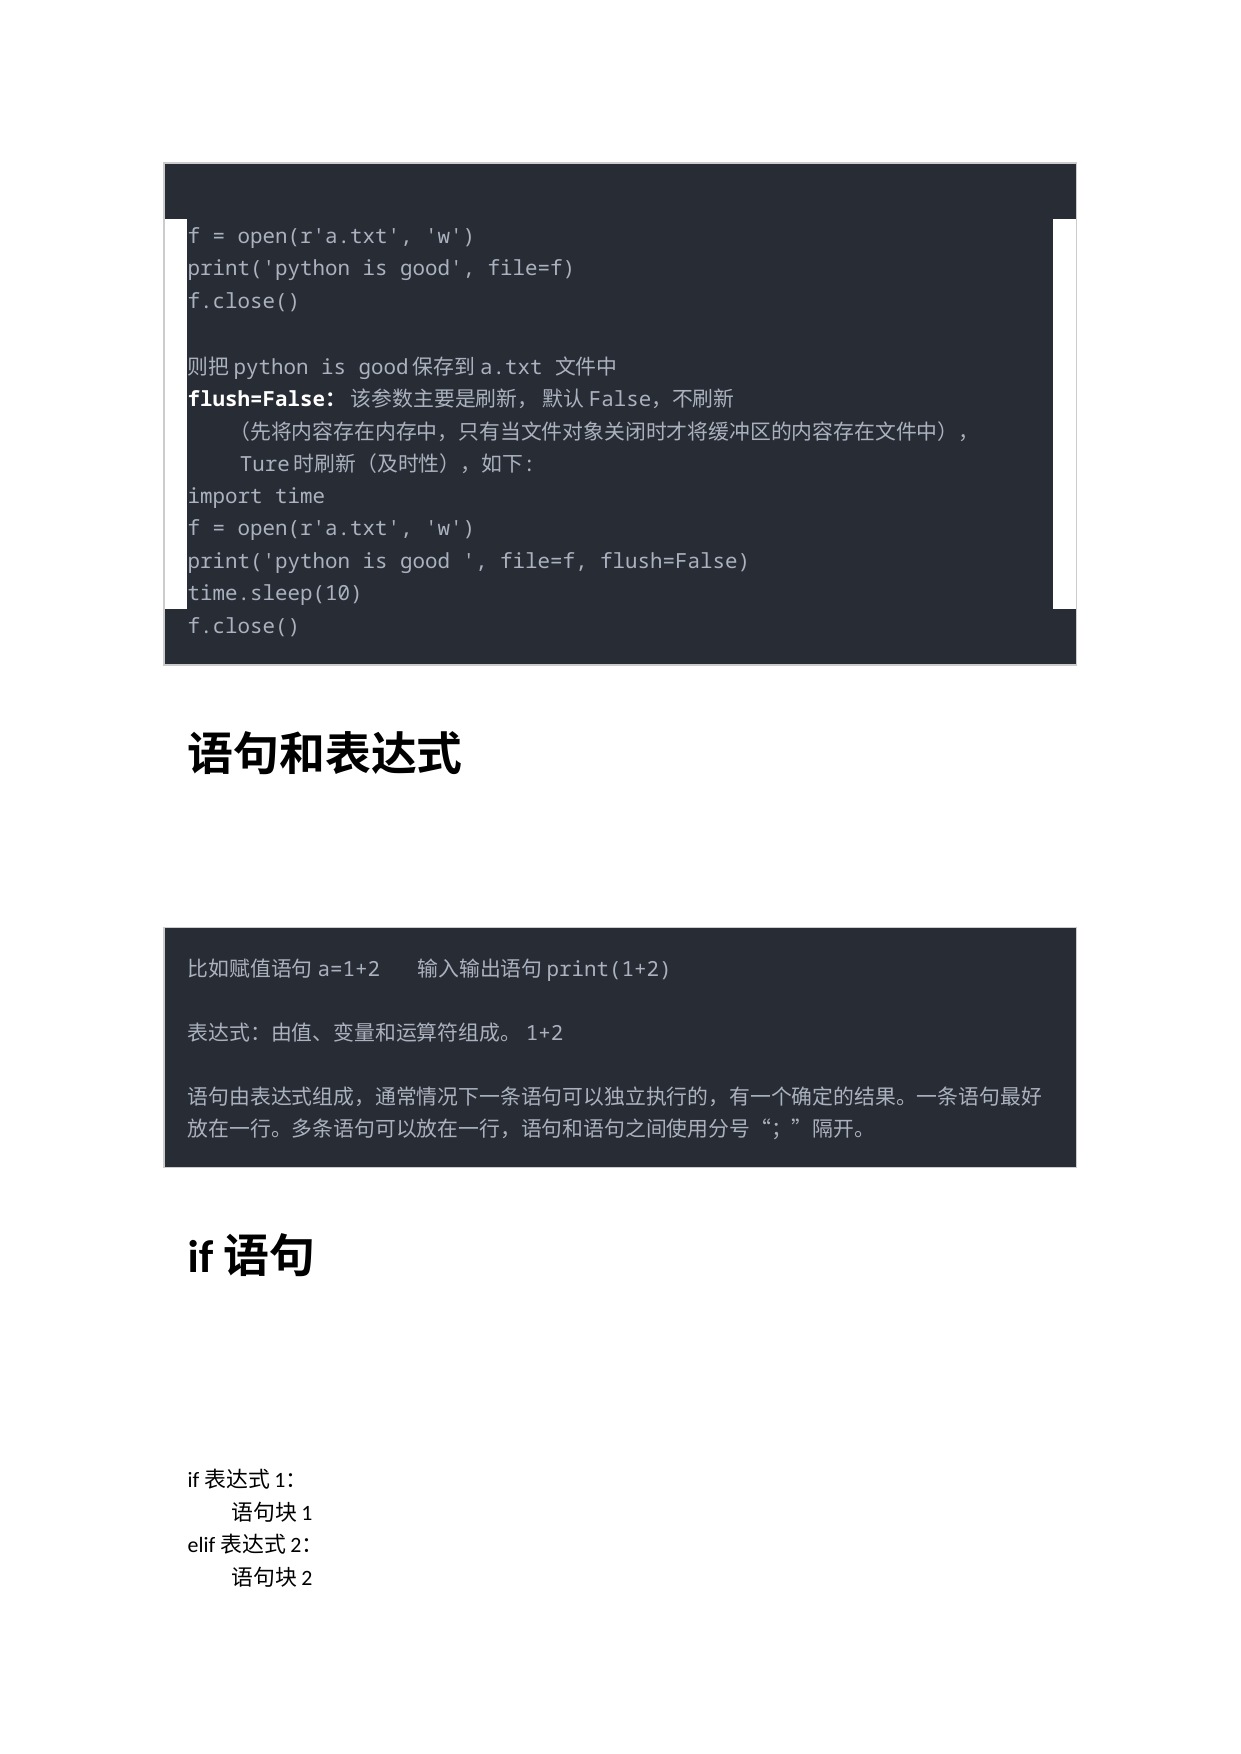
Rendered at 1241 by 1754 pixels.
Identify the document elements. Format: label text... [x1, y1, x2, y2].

text 表达式：由值、变量和运算符组成。 1+2 [165, 991, 1076, 1047]
text 则把python is good保存到 a.txt 文件中 [187, 349, 1053, 381]
text print('python is good', file=f) [187, 251, 1053, 284]
text 语句块2 [187, 1559, 1053, 1592]
text import time [187, 479, 1053, 511]
text 语句块1 [187, 1494, 1053, 1527]
subtitle 语句和表达式 [187, 701, 1053, 799]
text f.close() [165, 584, 1076, 664]
text （先将内容存在内存中，只有当文件对象关闭时才将缓冲区的内容存在文件中）， [187, 414, 1053, 446]
text print('python is good ', file=f, flush=False) [187, 544, 1053, 576]
text f = open(r'a.txt', 'w') [187, 219, 1053, 251]
text flush=False： 该参数主要是刷新， 默认False，不刷新 [187, 381, 1053, 414]
text 比如赋值语句 a=1+2 输入输出语句print(1+2) [165, 928, 1076, 984]
text f.close() [187, 284, 1053, 316]
text f = open(r'a.txt', 'w') [187, 511, 1053, 544]
text elif 表达式2： [187, 1527, 1053, 1559]
text if 表达式1： [187, 1462, 1053, 1494]
text Ture时刷新（及时性），如下: [187, 446, 1053, 479]
subtitle if 语句 [187, 1204, 1053, 1301]
text 语句由表达式组成，通常情况下一条语句可以独立执行的，有一个确定的结果。一条语句最好放在一行。多条语句可以放在一行，语句和语句之间使用分号“；”隔开。 [165, 1054, 1076, 1167]
